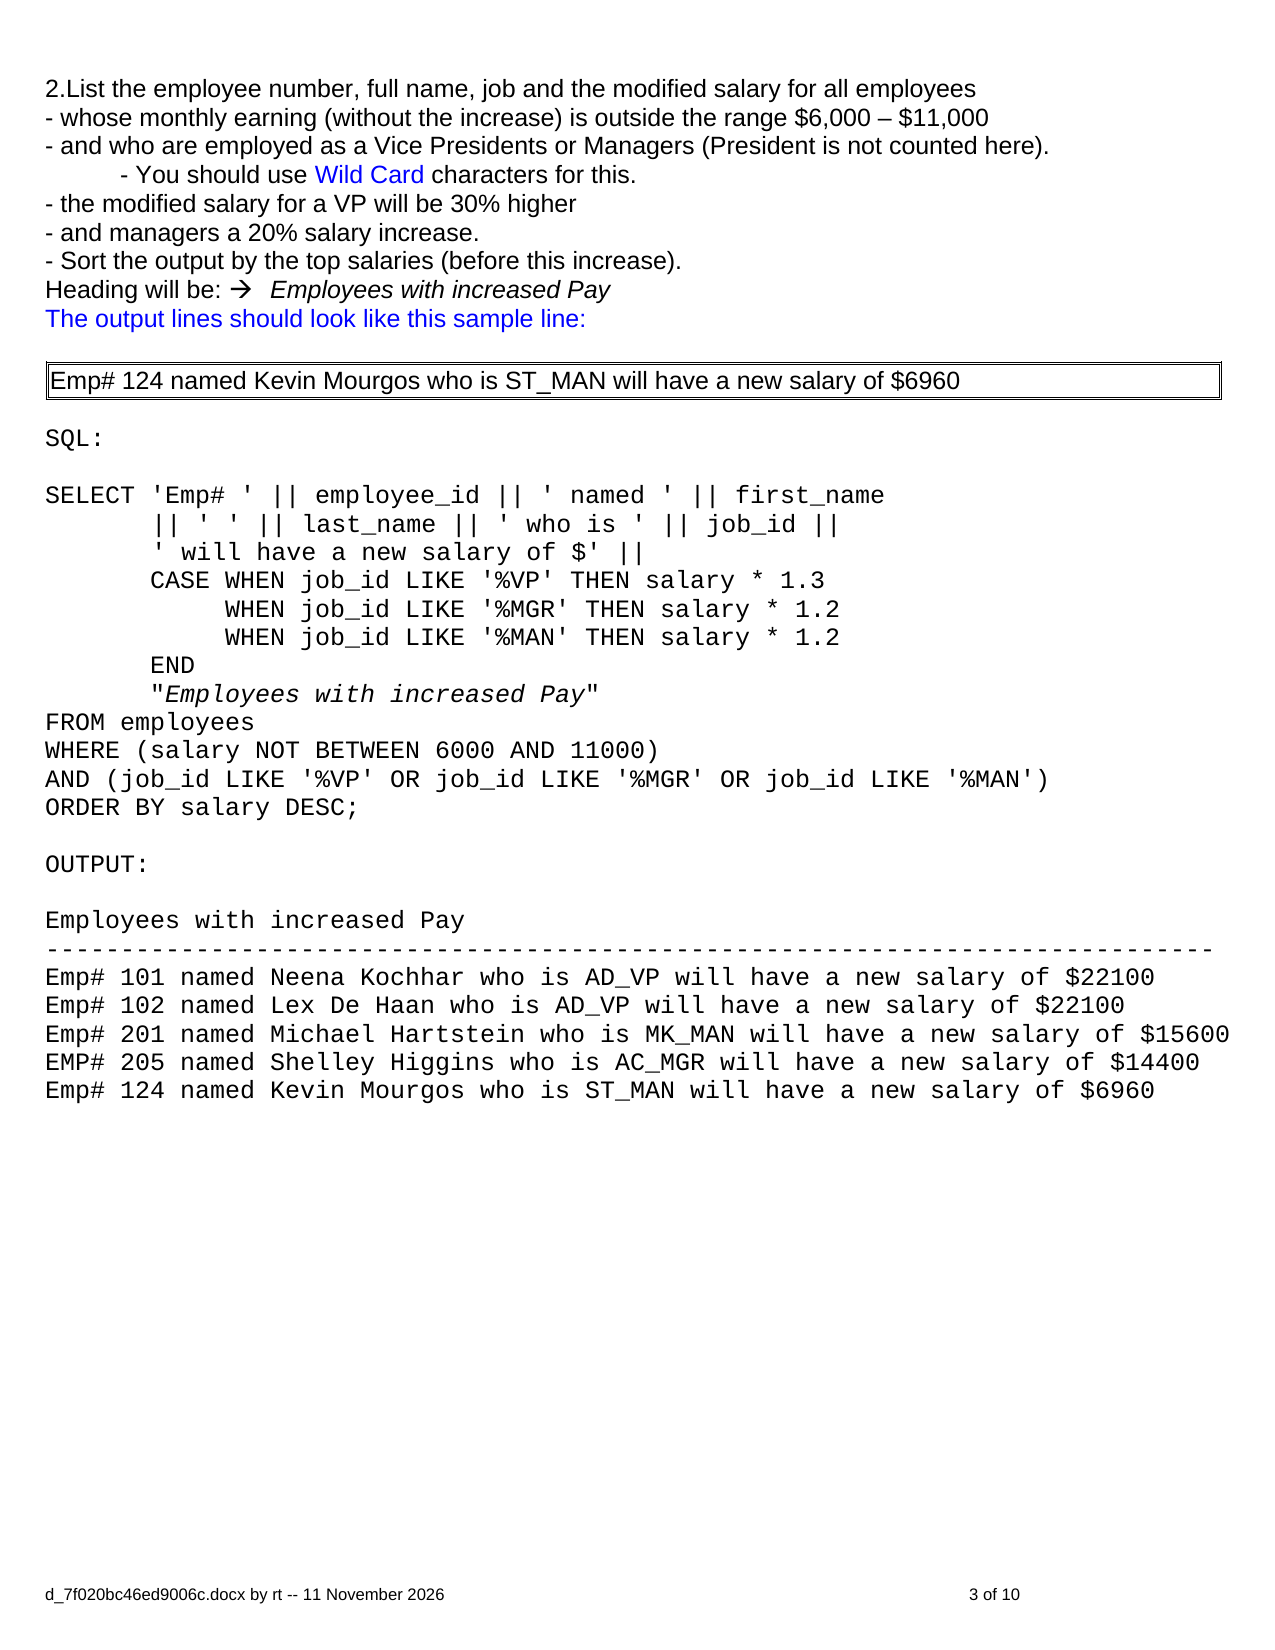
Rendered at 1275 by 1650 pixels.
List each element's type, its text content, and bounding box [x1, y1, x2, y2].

text CASE WHEN job_id LIKE '%VP' THEN salary * 1.3 [45, 568, 1230, 596]
text WHEN job_id LIKE '%MGR' THEN salary * 1.2 [45, 596, 1230, 625]
text WHERE (salary NOT BETWEEN 6000 AND 11000) [45, 738, 1230, 766]
text ' will have a new salary of $' || [120, 540, 1230, 568]
text "Employees with increased Pay" [45, 681, 1230, 710]
text Heading will be: Employees with increased Pay [45, 275, 1230, 304]
text Emp# 201 named Michael Hartstein who is MK_MAN will have a new salary of $15600 [45, 1021, 1230, 1050]
text END [45, 653, 1230, 681]
text Emp# 102 named Lex De Haan who is AD_VP will have a new salary of $22100 [45, 993, 1230, 1021]
text The output lines should look like this sample line: [45, 304, 1230, 333]
text SELECT 'Emp# ' || employee_id || ' named ' || first_name [45, 483, 1230, 511]
text OUTPUT: [45, 851, 1230, 880]
text - Sort the output by the top salaries (before this increase). [45, 246, 1230, 275]
text ORDER BY salary DESC; [45, 795, 1230, 823]
text FROM employees [45, 710, 1230, 738]
text 2.List the employee number, full name, job and the modified salary for all employees [45, 74, 1230, 102]
text Emp# 124 named Kevin Mourgos who is ST_MAN will have a new salary of $6960 [45, 1078, 1230, 1106]
text - You should use Wild Card characters for this. [45, 160, 1230, 189]
text || ' ' || last_name || ' who is ' || job_id || [120, 511, 1230, 540]
text - and managers a 20% salary increase. [45, 217, 1230, 246]
text AND (job_id LIKE '%VP' OR job_id LIKE '%MGR' OR job_id LIKE '%MAN') [45, 766, 1230, 795]
text Employees with increased Pay [45, 908, 1230, 936]
table_header Emp# 124 named Kevin Mourgos who is ST_MAN will have a new salary of $6960 [49, 365, 1219, 396]
text ------------------------------------------------------------------------------ [45, 936, 1230, 965]
text WHEN job_id LIKE '%MAN' THEN salary * 1.2 [45, 625, 1230, 653]
text - and who are employed as a Vice Presidents or Managers (President is not counted here). [45, 131, 1230, 160]
text Emp# 101 named Neena Kochhar who is AD_VP will have a new salary of $22100 [45, 965, 1230, 993]
text - whose monthly earning (without the increase) is outside the range $6,000 – $11,000 [45, 102, 1230, 131]
text SQL: [45, 426, 1230, 454]
text EMP# 205 named Shelley Higgins who is AC_MGR will have a new salary of $14400 [45, 1050, 1230, 1078]
text - the modified salary for a VP will be 30% higher [45, 189, 1230, 217]
